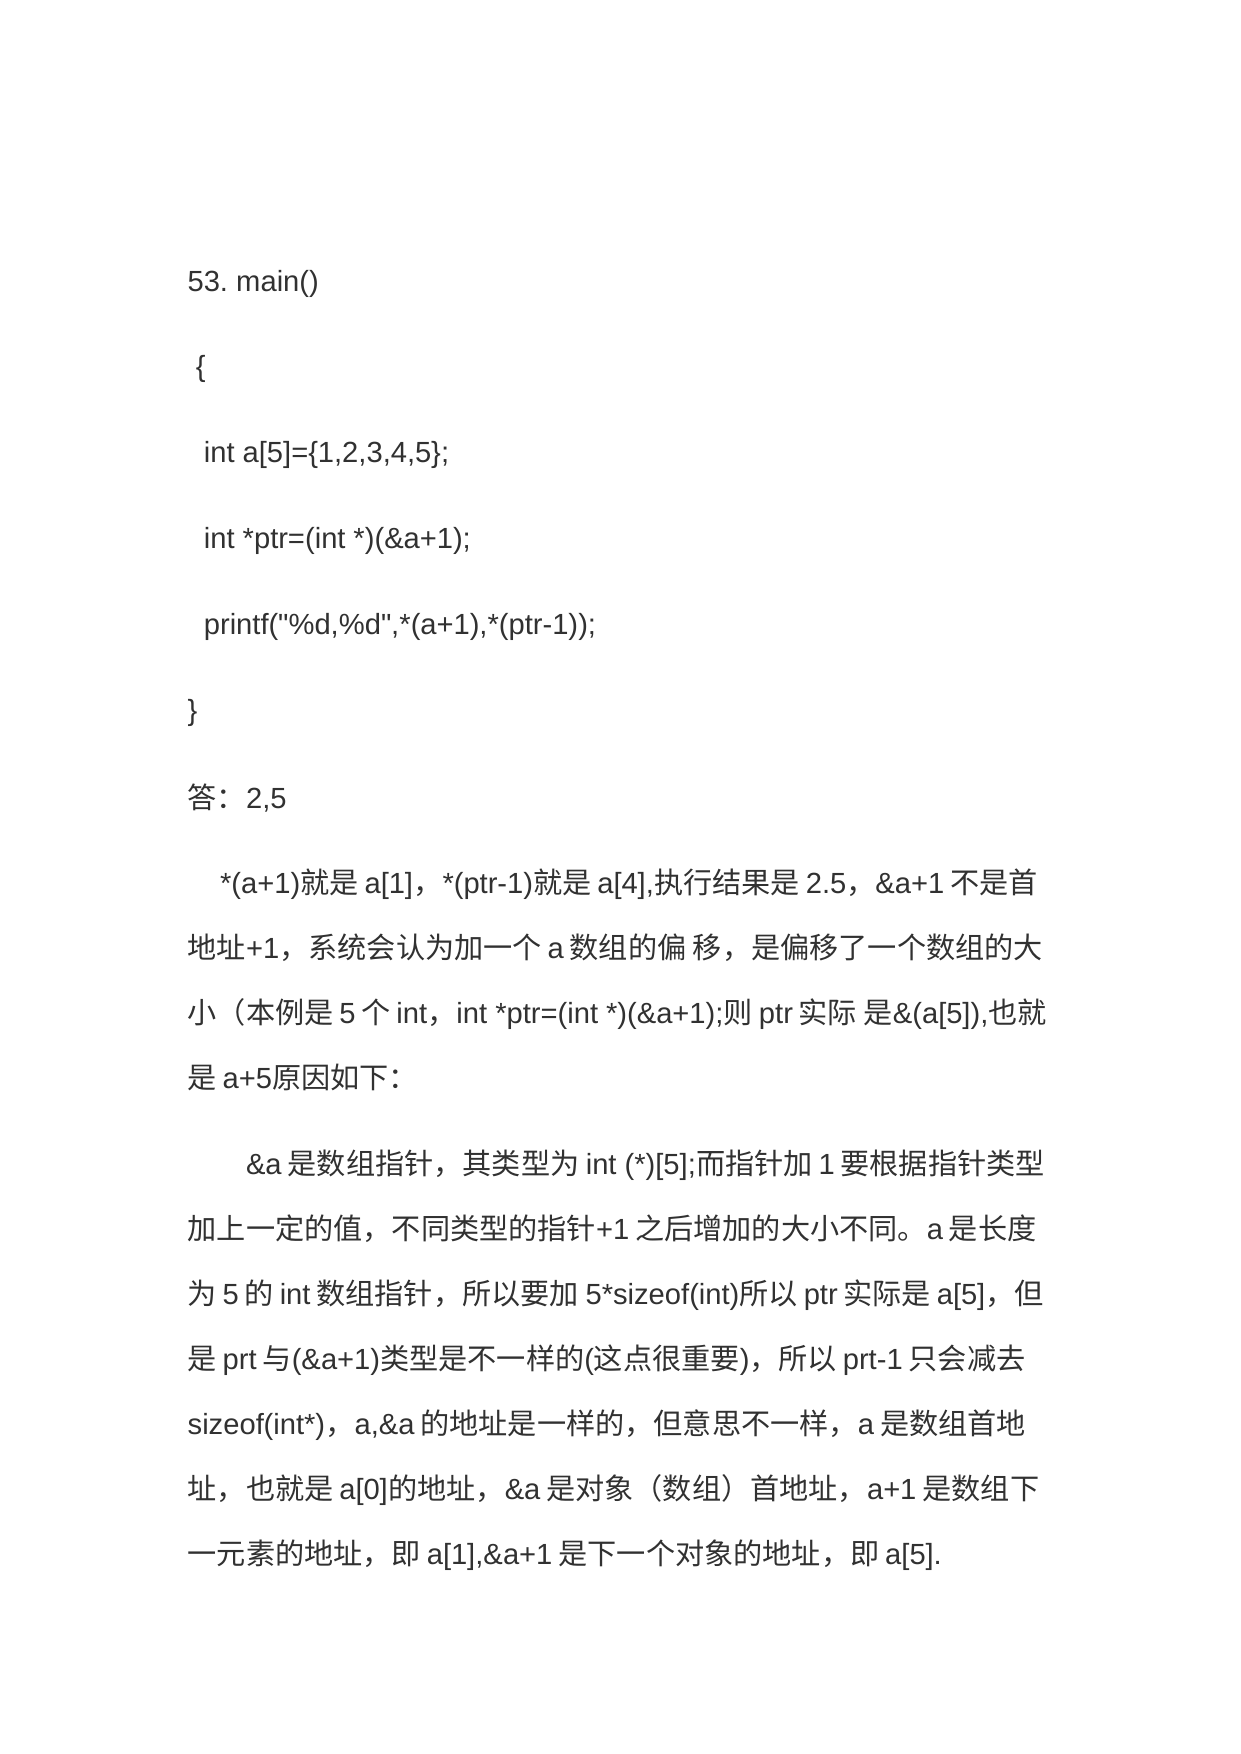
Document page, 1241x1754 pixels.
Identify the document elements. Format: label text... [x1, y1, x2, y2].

text { [187, 334, 1053, 399]
text 53. main() [187, 248, 1053, 313]
text 答：2,5 [187, 763, 1053, 828]
text } [187, 677, 1053, 742]
text *(a+1)就是a[1]，*(ptr-1)就是a[4],执行结果是2.5 ，&a+1不是首地址+1，系统会认为加一个a数组的偏 移，是偏移了一个数组的大小（本例是5个int，int *ptr=(int *)(&a+1); 则ptr实际 是&(a[5]),也就是a+5 原因如下： [187, 849, 1053, 1109]
text printf("%d,%d",*(a+1),*(ptr-1)); [187, 591, 1053, 656]
text int a[5]={1,2,3,4,5}; [187, 419, 1053, 484]
text &a是数组指针，其类型为 int (*)[5]; 而指针加1要根据指针类型加上一定的值，不同类型的指针+1之后增加的大小不同。a是长度为5的int数组指针，所以要加 5*sizeof(int)所以ptr实际是a[5]，但是prt与(&a+1)类型是不一样的(这点很重要)，所以prt-1只会减去 sizeof(int*)，a,&a的地址是一样的，但意思不一样，a是数组首地址，也就是a[0]的地址，&a是对象（数组）首地址，a+1是数组下一元素的地址，即a[1],&a+1是下一个对象的地址，即a[5]. [187, 1129, 1053, 1584]
text int *ptr=(int *)(&a+1); [187, 505, 1053, 570]
